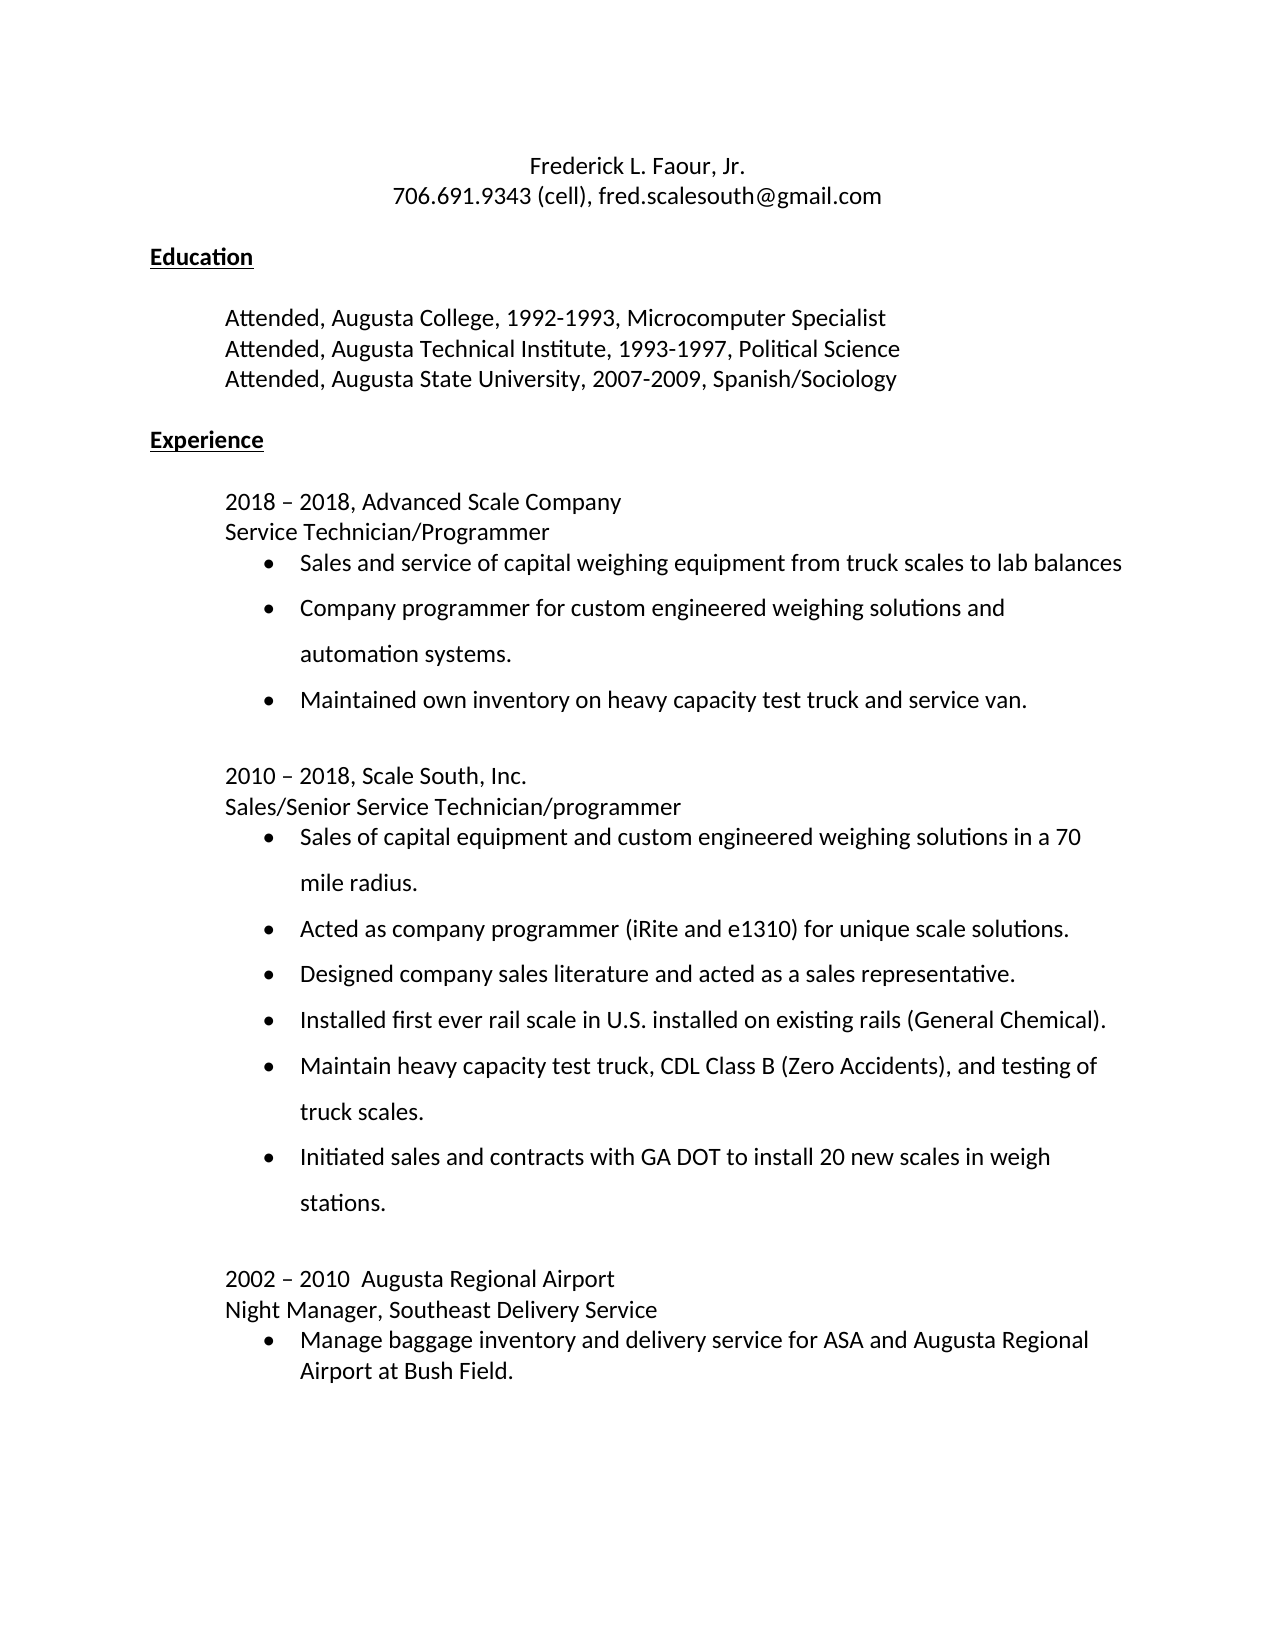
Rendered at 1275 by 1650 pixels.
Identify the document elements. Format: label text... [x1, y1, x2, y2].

text 706.691.9343 (cell), fred.scalesouth@gmail.com [150, 181, 1125, 211]
list Sales and service of capital weighing equipment from truck scales to lab balances [262, 547, 1125, 577]
list Maintain heavy capacity test truck, CDL Class B (Zero Accidents), and testing of truck scales. [262, 1050, 1125, 1126]
text 2010 – 2018, Scale South, Inc. [150, 760, 1125, 791]
text Service Technician/Programmer [225, 516, 1125, 547]
text Experience [150, 425, 1125, 455]
text Attended, Augusta Technical Institute, 1993-1997, Political Science [225, 333, 1125, 364]
text 2002 – 2010 Augusta Regional Airport [150, 1263, 1125, 1294]
list Acted as company programmer (iRite and e1310) for unique scale solutions. [262, 913, 1125, 943]
list Company programmer for custom engineered weighing solutions and automation systems. [262, 592, 1125, 669]
text Sales/Senior Service Technician/programmer [225, 791, 1125, 821]
list Initiated sales and contracts with GA DOT to install 20 new scales in weigh stations. [262, 1141, 1125, 1218]
text Frederick L. Faour, Jr. [150, 150, 1125, 181]
text Attended, Augusta College, 1992-1993, Microcomputer Specialist [225, 303, 1125, 333]
list Designed company sales literature and acted as a sales representative. [262, 958, 1125, 989]
list Sales of capital equipment and custom engineered weighing solutions in a 70 mile radius. [262, 821, 1125, 897]
text Education [150, 242, 1125, 272]
text Attended, Augusta State University, 2007-2009, Spanish/Sociology [225, 364, 1125, 394]
text Night Manager, Southeast Delivery Service [225, 1294, 1125, 1324]
list Installed first ever rail scale in U.S. installed on existing rails (General Chemical). [262, 1004, 1125, 1035]
list Manage baggage inventory and delivery service for ASA and Augusta Regional Airport at Bush Field. [262, 1324, 1125, 1385]
list Maintained own inventory on heavy capacity test truck and service van. [262, 684, 1125, 714]
text 2018 – 2018, Advanced Scale Company [150, 486, 1125, 516]
